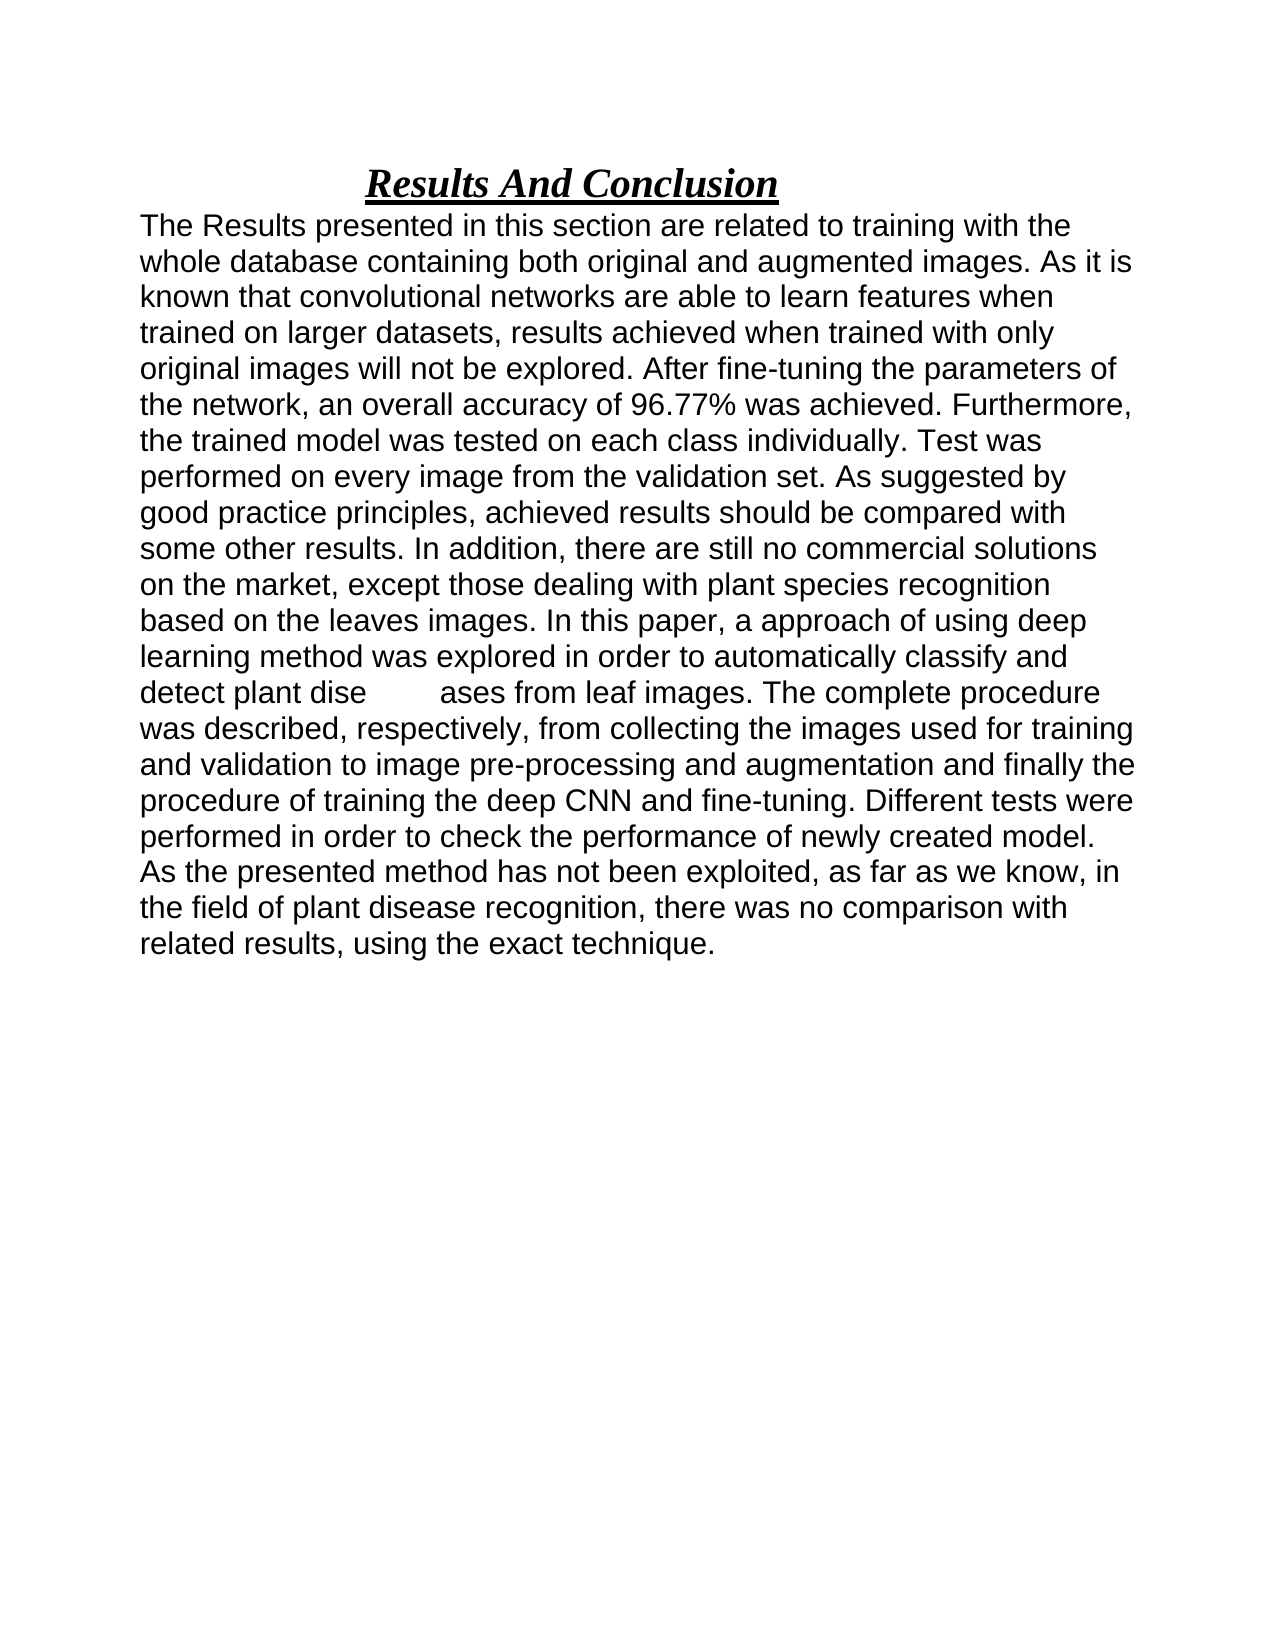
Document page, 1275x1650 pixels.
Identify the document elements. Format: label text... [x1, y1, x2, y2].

text The Results presented in this section are related to training with the whole database containing both original and augmented images. As it is known that convolutional networks are able to learn features when trained on larger datasets, results achieved when trained with only original images will not be explored. After fine-tuning the parameters of the network, an overall accuracy of 96.77% was achieved. Furthermore, the trained model was tested on each class individually. Test was performed on every image from the validation set. As suggested by good practice principles, achieved results should be compared with some other results. In addition, there are still no commercial solutions on the market, except those dealing with plant species recognition based on the leaves images. In this paper, a approach of using deep learning method was explored in order to automatically classify and detect plant dise ases from leaf images. The complete procedure was described, respectively, from collecting the images used for training and validation to image pre-processing and augmentation and finally the procedure of training the deep CNN and fine-tuning. Different tests were performed in order to check the performance of newly created model. As the presented method has not been exploited, as far as we know, in the field of plant disease recognition, there was no comparison with related results, using the exact technique. [139, 207, 1137, 961]
text Results And Conclusion [289, 159, 874, 207]
